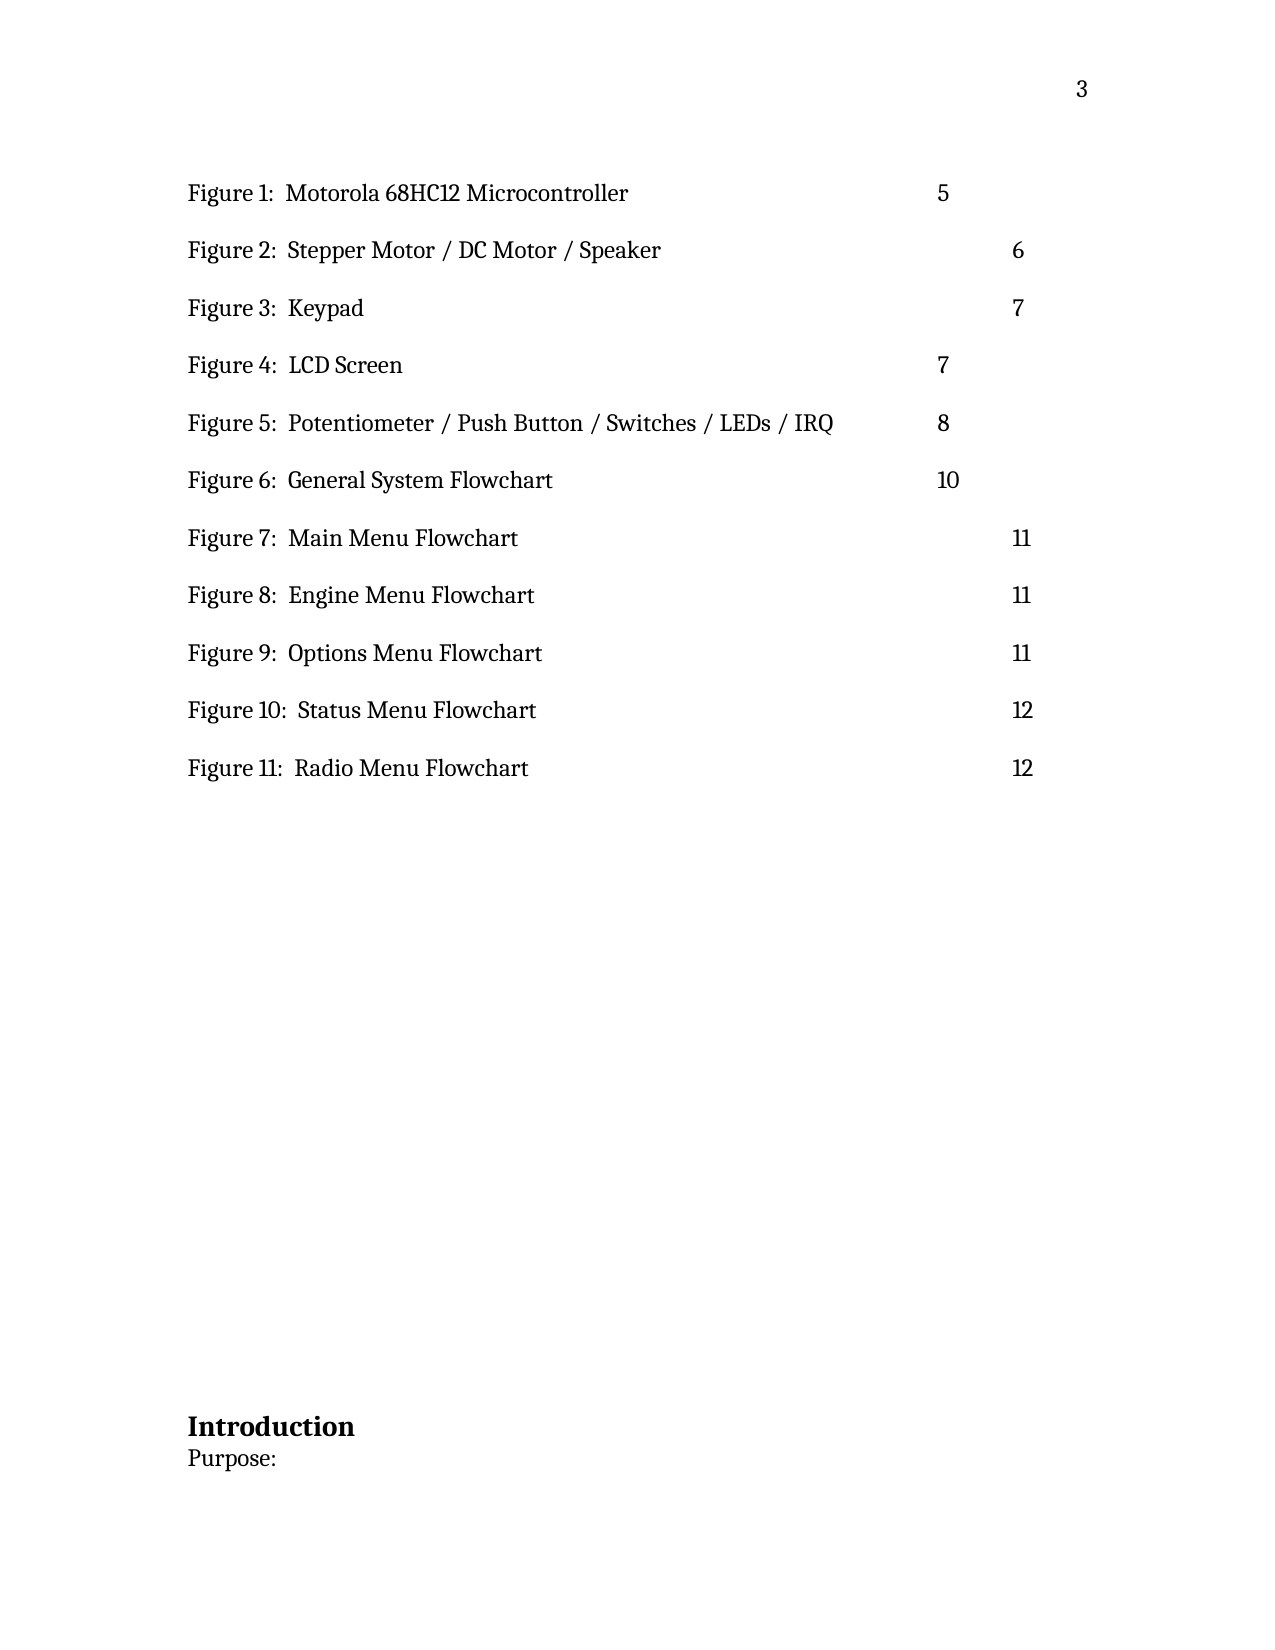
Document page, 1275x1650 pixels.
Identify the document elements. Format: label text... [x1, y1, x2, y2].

text Introduction [187, 1410, 1087, 1444]
text Figure 2: Stepper Motor / DC Motor / Speaker 6 [187, 236, 1087, 265]
text Figure 7: Main Menu Flowchart 11 [187, 524, 1087, 552]
text Figure 3: Keypad 7 [187, 294, 1087, 322]
text Figure 6: General System Flowchart 10 [187, 466, 1087, 495]
text Figure 10: Status Menu Flowchart 12 [187, 696, 1087, 725]
text Figure 8: Engine Menu Flowchart 11 [187, 581, 1087, 610]
text Figure 9: Options Menu Flowchart 11 [187, 639, 1087, 667]
text Purpose: [187, 1444, 1087, 1472]
text Figure 5: Potentiometer / Push Button / Switches / LEDs / IRQ 8 [187, 409, 1087, 437]
text Figure 1: Motorola 68HC12 Microcontroller 5 [187, 179, 1087, 207]
text Figure 11: Radio Menu Flowchart 12 [187, 754, 1087, 782]
text Figure 4: LCD Screen 7 [187, 351, 1087, 380]
